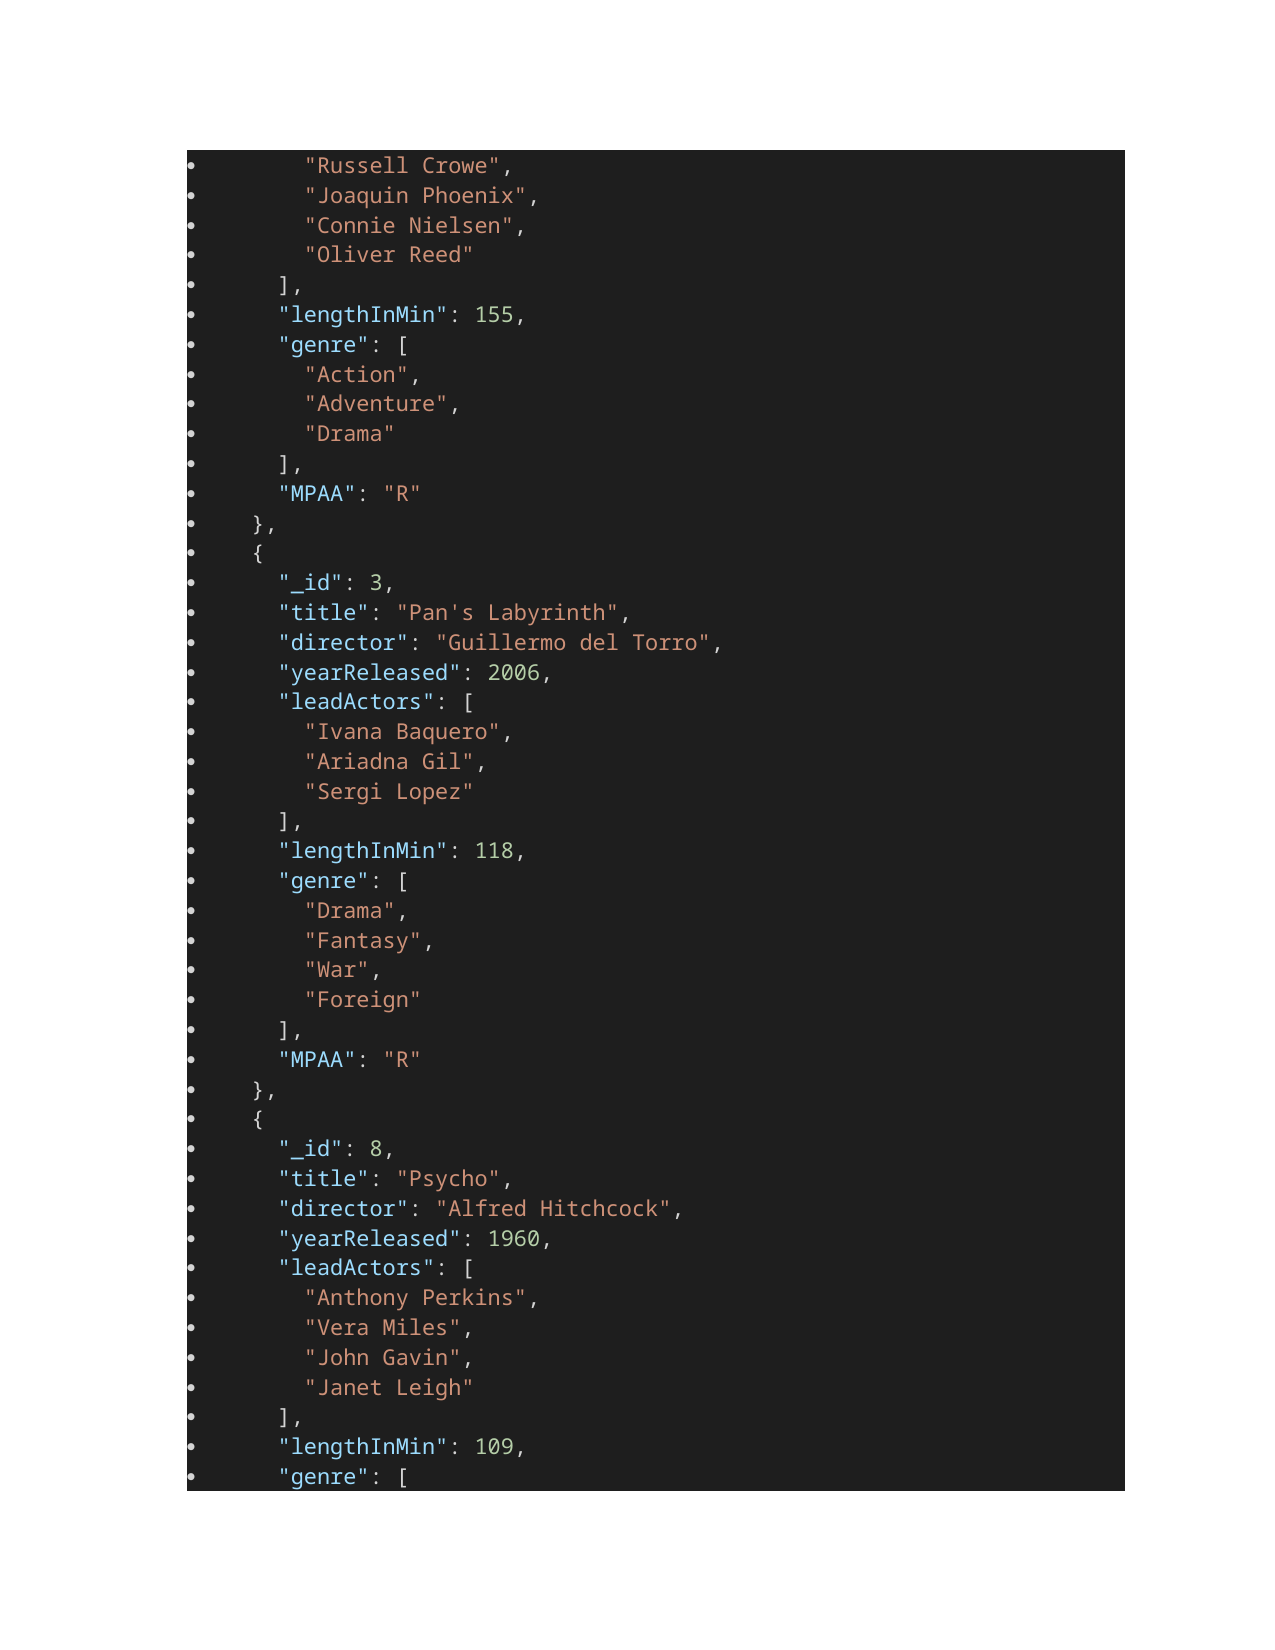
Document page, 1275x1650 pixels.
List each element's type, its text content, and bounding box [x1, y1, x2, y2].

list "title": "Pan's Labyrinth", [187, 597, 1125, 627]
list "Oliver Reed" [187, 239, 1125, 269]
list "Connie Nielsen", [187, 209, 1125, 239]
list ], [187, 269, 1125, 299]
list "_id": 8, [187, 1133, 1125, 1163]
list "lengthInMin": 109, [187, 1431, 1125, 1461]
list "MPAA": "R" [187, 1044, 1125, 1073]
list "leadActors": [ [187, 1252, 1125, 1282]
list ], [187, 448, 1125, 478]
list "genre": [ [187, 329, 1125, 358]
list "Joaquin Phoenix", [187, 180, 1125, 209]
list "yearReleased": 2006, [187, 656, 1125, 686]
list "Vera Miles", [187, 1312, 1125, 1342]
list "Janet Leigh" [187, 1371, 1125, 1401]
list { [187, 1103, 1125, 1133]
list { [187, 537, 1125, 567]
list "Anthony Perkins", [187, 1282, 1125, 1312]
list "lengthInMin": 155, [187, 299, 1125, 329]
list "genre": [ [187, 865, 1125, 895]
list ], [187, 1014, 1125, 1044]
list "Russell Crowe", [187, 150, 1125, 180]
list "genre": [ [187, 1461, 1125, 1491]
list "Ariadna Gil", [187, 746, 1125, 776]
list "Foreign" [187, 984, 1125, 1014]
list "Drama", [187, 895, 1125, 924]
list "leadActors": [ [187, 686, 1125, 716]
list "MPAA": "R" [187, 478, 1125, 507]
list }, [187, 1073, 1125, 1103]
list "_id": 3, [187, 567, 1125, 597]
list "lengthInMin": 118, [187, 835, 1125, 865]
list "War", [187, 954, 1125, 984]
list "director": "Guillermo del Torro", [187, 627, 1125, 656]
list "Sergi Lopez" [187, 776, 1125, 805]
list "Adventure", [187, 388, 1125, 418]
list }, [187, 507, 1125, 537]
list "director": "Alfred Hitchcock", [187, 1193, 1125, 1222]
list "Action", [187, 358, 1125, 388]
list "Drama" [187, 418, 1125, 448]
list "Fantasy", [187, 924, 1125, 954]
list ], [187, 1401, 1125, 1431]
list "title": "Psycho", [187, 1163, 1125, 1193]
list "John Gavin", [187, 1342, 1125, 1371]
list "Ivana Baquero", [187, 716, 1125, 746]
list "yearReleased": 1960, [187, 1222, 1125, 1252]
list ], [187, 805, 1125, 835]
